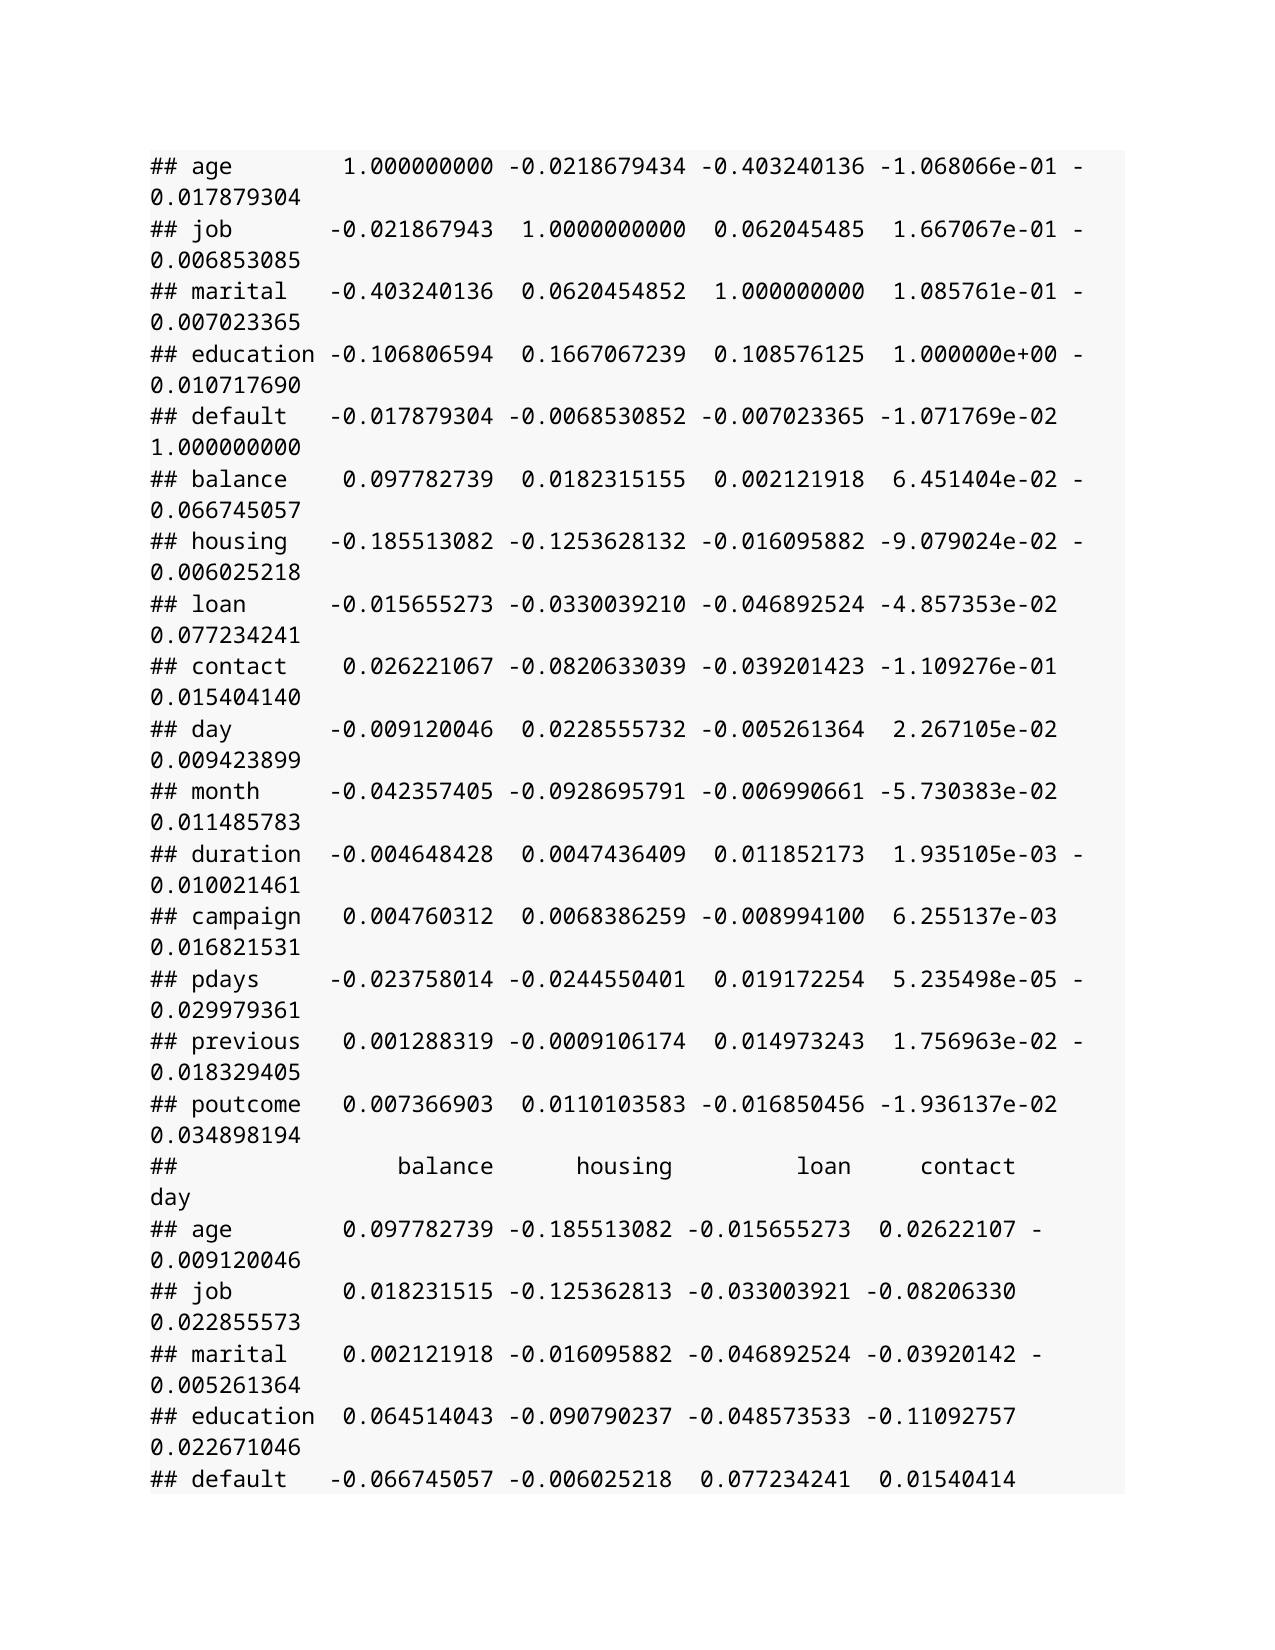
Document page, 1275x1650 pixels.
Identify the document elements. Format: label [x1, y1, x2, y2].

text [150, 150, 1125, 1494]
